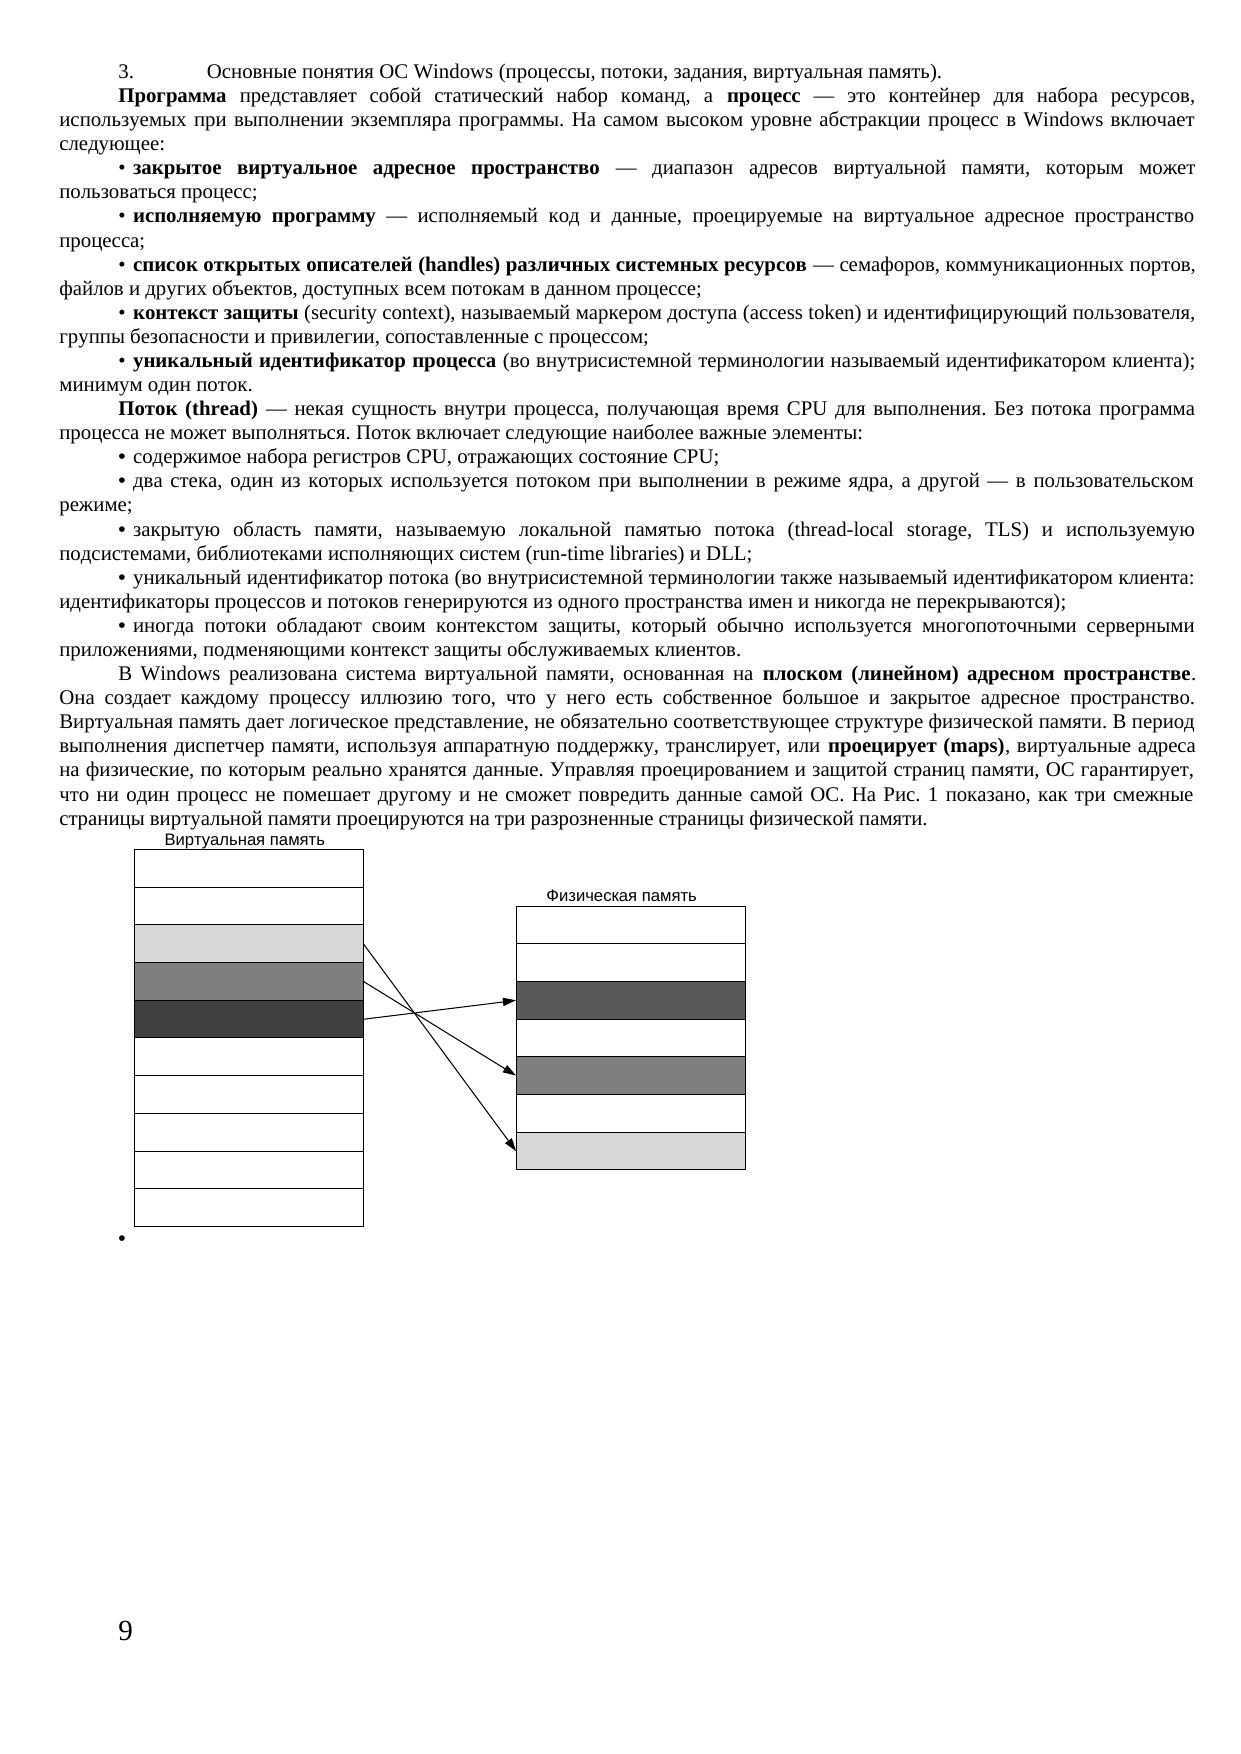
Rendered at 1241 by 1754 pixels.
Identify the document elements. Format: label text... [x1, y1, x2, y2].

text Поток (thread) — некая сущность внутри процесса, получающая время CPU для выполнения. Без потока программа процесса не может выполняться. Поток включает следующие наиболее важные элементы: [59, 396, 1196, 444]
list содержимое набора регистров CPU, отражающих состояние CPU; [59, 444, 1196, 468]
text • уникальный идентификатор процесса (во внутрисистемной терминологии называемый идентификатором клиента); минимум один поток. [59, 348, 1196, 396]
text • закрытое виртуальное адресное пространство — диапазон адресов виртуальной памяти, которым может пользоваться процесс; [59, 155, 1196, 203]
list два стека, один из которых используется потоком при выполнении в режиме ядра, а другой — в пользовательском режиме; [59, 468, 1196, 516]
text • список открытых описателей (handles) различных системных ресурсов — семафоров, коммуникационных портов, файлов и других объектов, доступных всем потокам в данном процессе; [59, 252, 1196, 300]
list уникальный идентификатор потока (во внутрисистемной терминологии также называемый идентификатором клиента: идентификаторы процессов и потоков генерируются из одного пространства имен и никогда не перекрываются); [59, 565, 1196, 613]
text • исполняемую программу — исполняемый код и данные, проецируемые на виртуальное адресное пространство процесса; [59, 203, 1196, 252]
text • контекст защиты (security context), называемый маркером доступа (асcess token) и идентифицирующий пользователя, группы безопасности и привилегии, сопоставленные с процессом; [59, 300, 1196, 348]
text Программа представляет собой статический набор команд, а процесс — это контейнер для набора ресурсов, используемых при выполнении экземпляра программы. На самом высоком уровне абстракции процесс в Windows включает следующее: [59, 83, 1196, 155]
text В Windows реализована система виртуальной памяти, основанная на плоском (линейном) адресном пространстве. Она создает каждому процессу иллюзию того, что у него есть собственное большое и закрытое адресное пространство. Виртуальная память дает логическое представление, не обязательно соответствующее структуре физической памяти. В период выполнения диспетчер памяти, используя аппаратную поддержку, транслирует, или проецирует (maps), виртуальные адреса на физические, по которым реально хранятся данные. Управляя проецированием и защитой страниц памяти, ОС гарантирует, что ни один процесс не помешает другому и не сможет повредить данные самой ОС. На Рис. 1 показано, как три смежные страницы виртуальной памяти проецируются на три разрозненные страницы физической памяти. [59, 661, 1196, 829]
list Основные понятия ОС Windows (процессы, потоки, задания, виртуальная память). [59, 59, 1196, 83]
list закрытую область памяти, называемую локальной памятью потока (thread-local storage, TLS) и используемую подсистемами, библиотеками исполняющих систем (run-time libraries) и DLL; [59, 516, 1196, 565]
list иногда потоки обладают своим контекстом защиты, который обычно используется многопоточными серверными приложениями, подменяющими контекст защиты обслуживаемых клиентов. [59, 613, 1196, 661]
